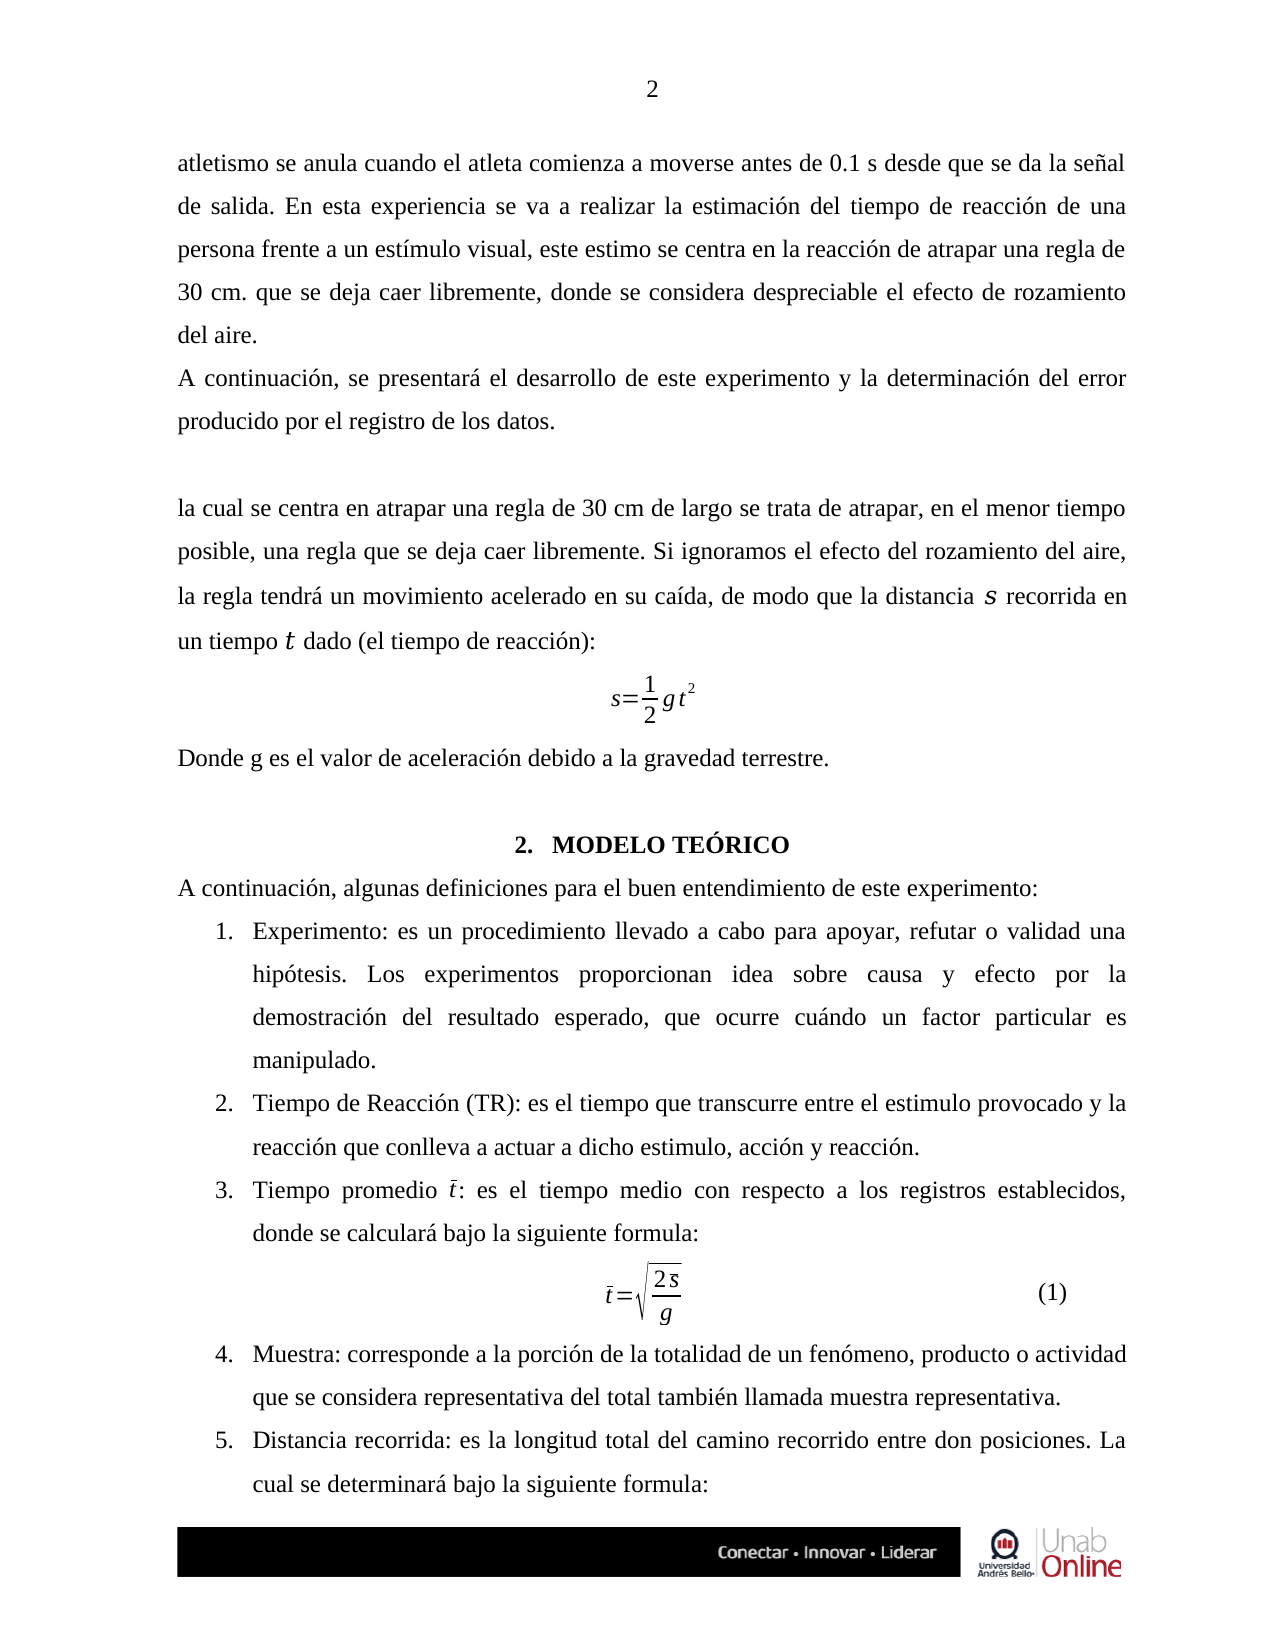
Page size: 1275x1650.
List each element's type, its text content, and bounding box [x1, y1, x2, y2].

subtitle A continuación, algunas definiciones para el buen entendimiento de este experimento: [177, 873, 1127, 902]
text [177, 148, 1127, 349]
subtitle Tiempo promedio : es el tiempo medio con respecto a los registros establecidos, donde se calculará bajo la siguiente formula: [215, 1175, 1127, 1247]
subtitle Muestra: corresponde a la porción de la totalidad de un fenómeno, producto o actividad que se considera representativa del total también llamada muestra representativa. [215, 1339, 1127, 1411]
picture [177, 1527, 1122, 1577]
text Donde g es el valor de aceleración debido a la gravedad terrestre. [177, 743, 1127, 772]
subtitle MODELO TEÓRICO [177, 830, 1127, 858]
text la cual se centra en atrapar una regla de 30 cm de largo se trata de atrapar, en el menor tiempo posible, una regla que se deja caer libremente. Si ignoramos el efecto del rozamiento del aire, la regla tendrá un movimiento acelerado en su caída, de modo que la distancia 𝑠 recorrida en un tiempo 𝑡 dado (el tiempo de reacción): [177, 493, 1127, 655]
subtitle Tiempo de Reacción (TR): es el tiempo que transcurre entre el estimulo provocado y la reacción que conlleva a actuar a dicho estimulo, acción y reacción. [215, 1088, 1127, 1160]
subtitle Distancia recorrida: es la longitud total del camino recorrido entre don posiciones. La cual se determinará bajo la siguiente formula: [215, 1426, 1127, 1497]
text A continuación, se presentará el desarrollo de este experimento y la determinación del error producido por el registro de los datos. [177, 363, 1127, 435]
subtitle (1) [605, 1261, 1127, 1325]
subtitle Experimento: es un procedimiento llevado a cabo para apoyar, refutar o validad una hipótesis. Los experimentos proporcionan idea sobre causa y efecto por la demostración del resultado esperado, que ocurre cuándo un factor particular es manipulado. [215, 916, 1127, 1074]
